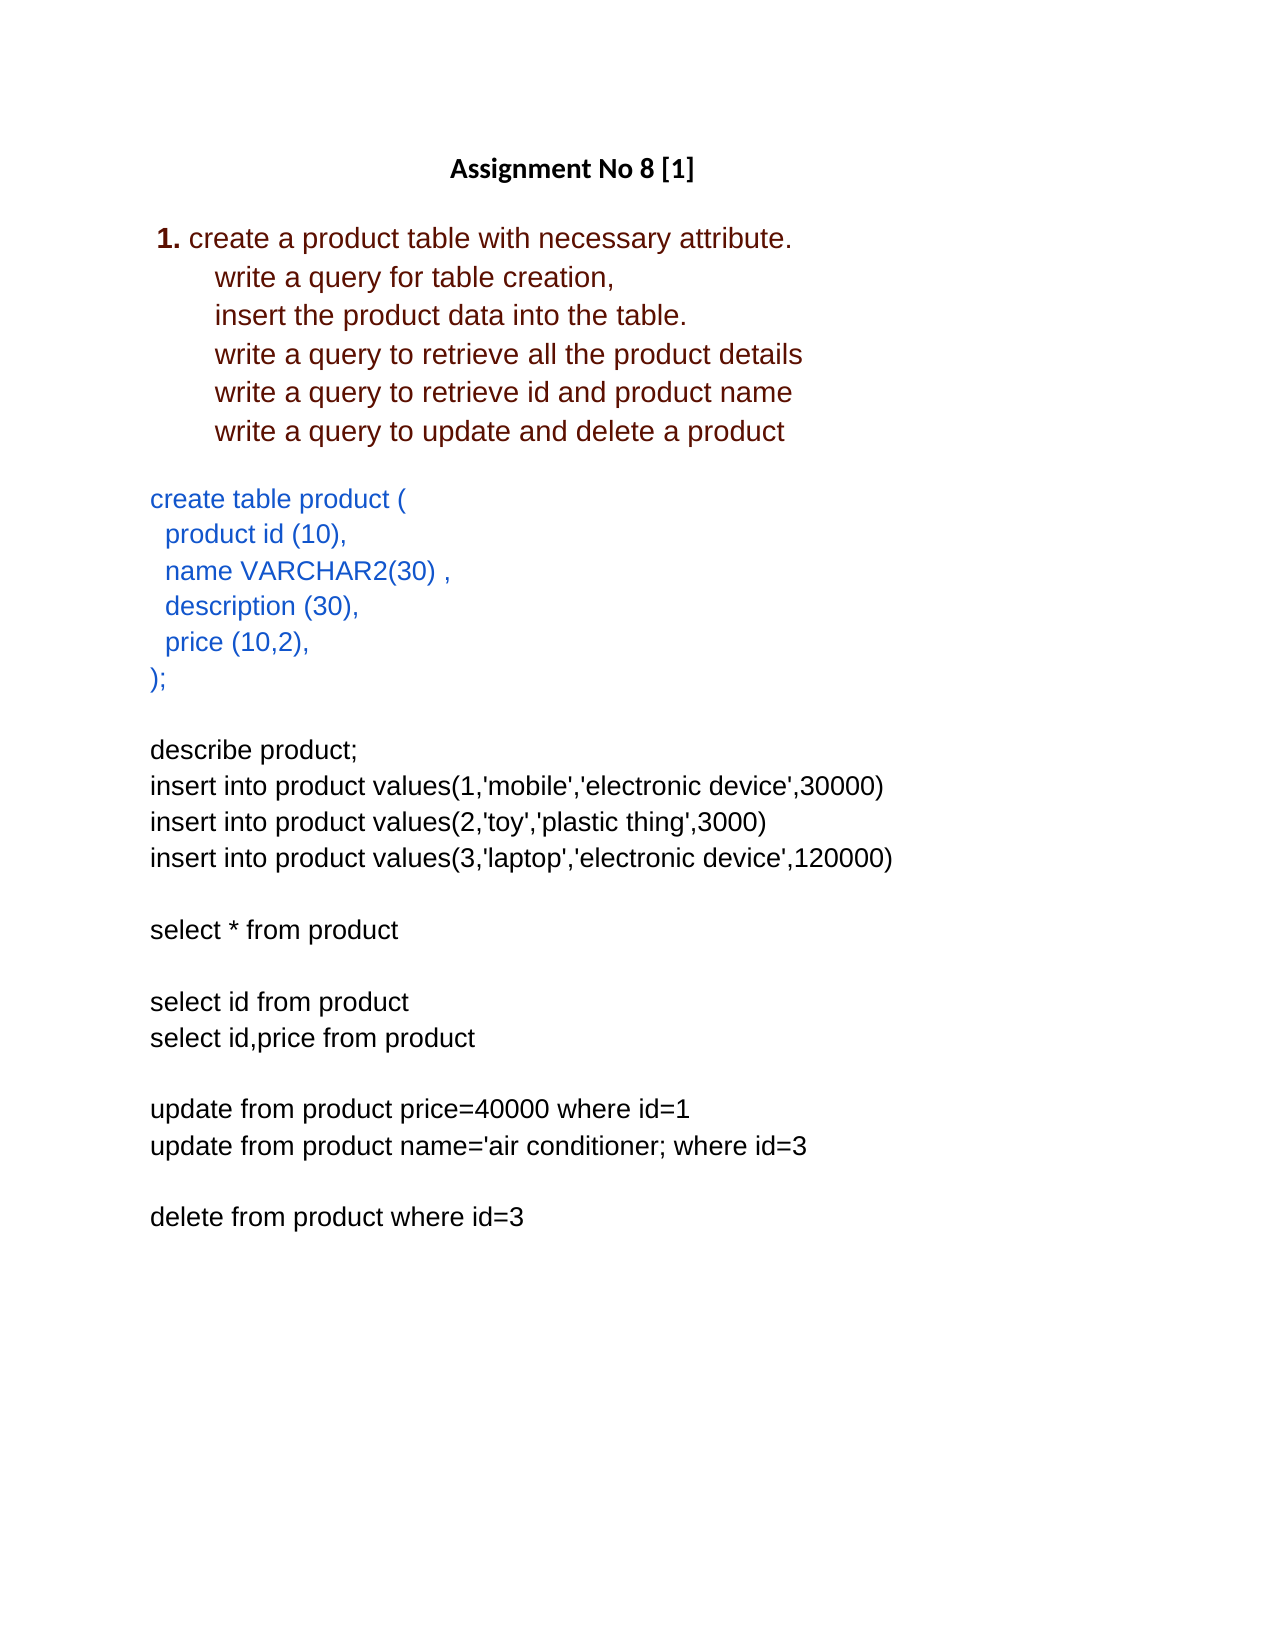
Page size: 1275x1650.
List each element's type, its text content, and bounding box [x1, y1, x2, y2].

text insert into product values(2,'toy','plastic thing',3000) [150, 806, 1125, 837]
text write a query to update and delete a product [150, 414, 1125, 447]
text 1. create a product table with necessary attribute. [150, 221, 1125, 255]
text write a query to retrieve all the product details [150, 337, 1125, 370]
text update from product price=40000 where id=1 [150, 1093, 1125, 1125]
text create table product ( [150, 483, 1125, 514]
text write a query for table creation, [150, 260, 1125, 293]
text insert into product values(1,'mobile','electronic device',30000) [150, 770, 1125, 801]
text description (30), [150, 590, 1125, 622]
text select * from product [150, 914, 1125, 945]
text product id (10), [150, 518, 1125, 550]
text price (10,2), [150, 626, 1125, 658]
text name VARCHAR2(30) , [150, 554, 1125, 586]
text select id from product [150, 986, 1125, 1017]
text describe product; [150, 734, 1125, 765]
text delete from product where id=3 [150, 1201, 1125, 1233]
text select id,price from product [150, 1022, 1125, 1053]
text update from product name='air conditioner; where id=3 [150, 1129, 1125, 1161]
text insert the product data into the table. [150, 298, 1125, 332]
text Assignment No 8 [1] [150, 150, 1125, 186]
text ); [150, 662, 1125, 693]
text insert into product values(3,'laptop','electronic device',120000) [150, 842, 1125, 873]
text write a query to retrieve id and product name [150, 375, 1125, 409]
